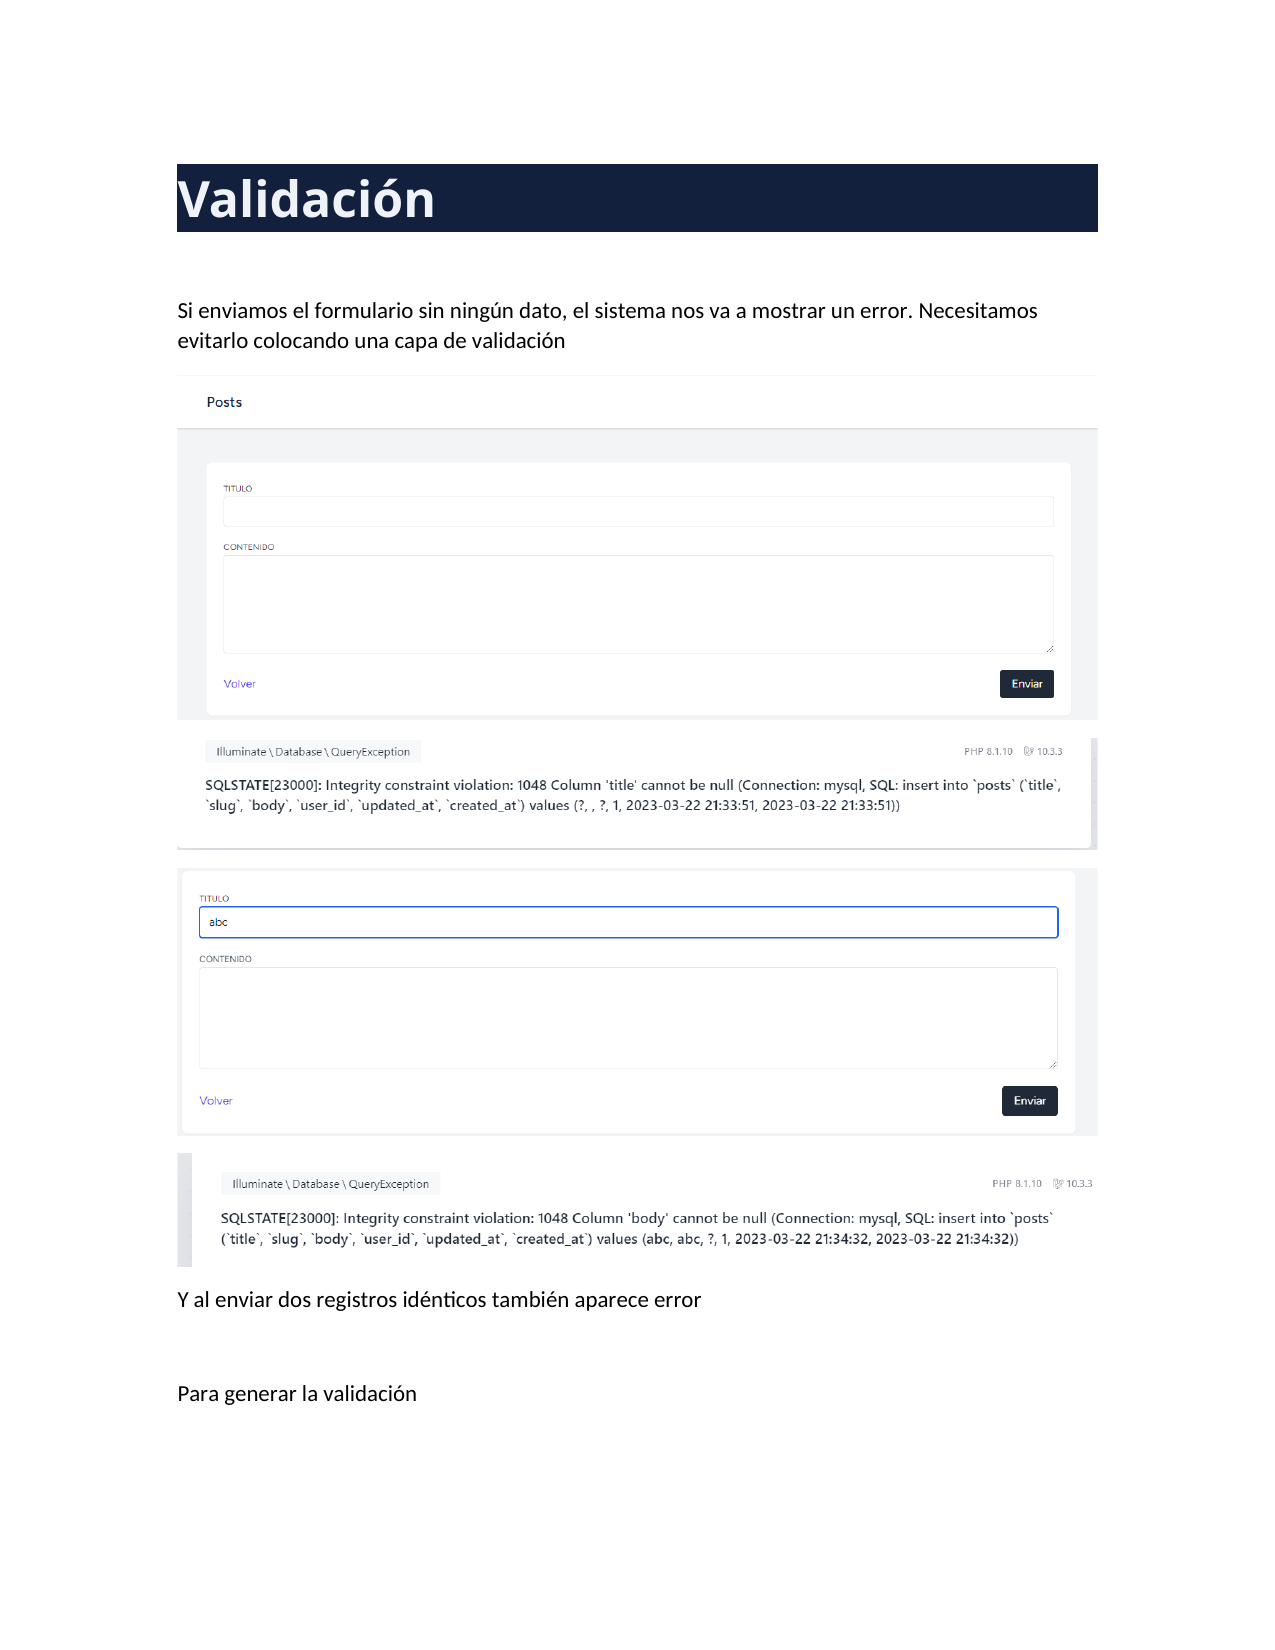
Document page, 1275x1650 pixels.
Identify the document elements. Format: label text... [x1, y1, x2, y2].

text Validación [177, 164, 1098, 232]
picture [177, 868, 1098, 1136]
picture [177, 738, 1098, 850]
text Para generar la validación [177, 1379, 1098, 1407]
text Y al enviar dos registros idénticos también aparece error [177, 1285, 1098, 1313]
text Si enviamos el formulario sin ningún dato, el sistema nos va a mostrar un error. Necesitamos evitarlo colocando una capa de validación [177, 296, 1098, 354]
picture [177, 1153, 1098, 1267]
picture [177, 373, 1098, 720]
